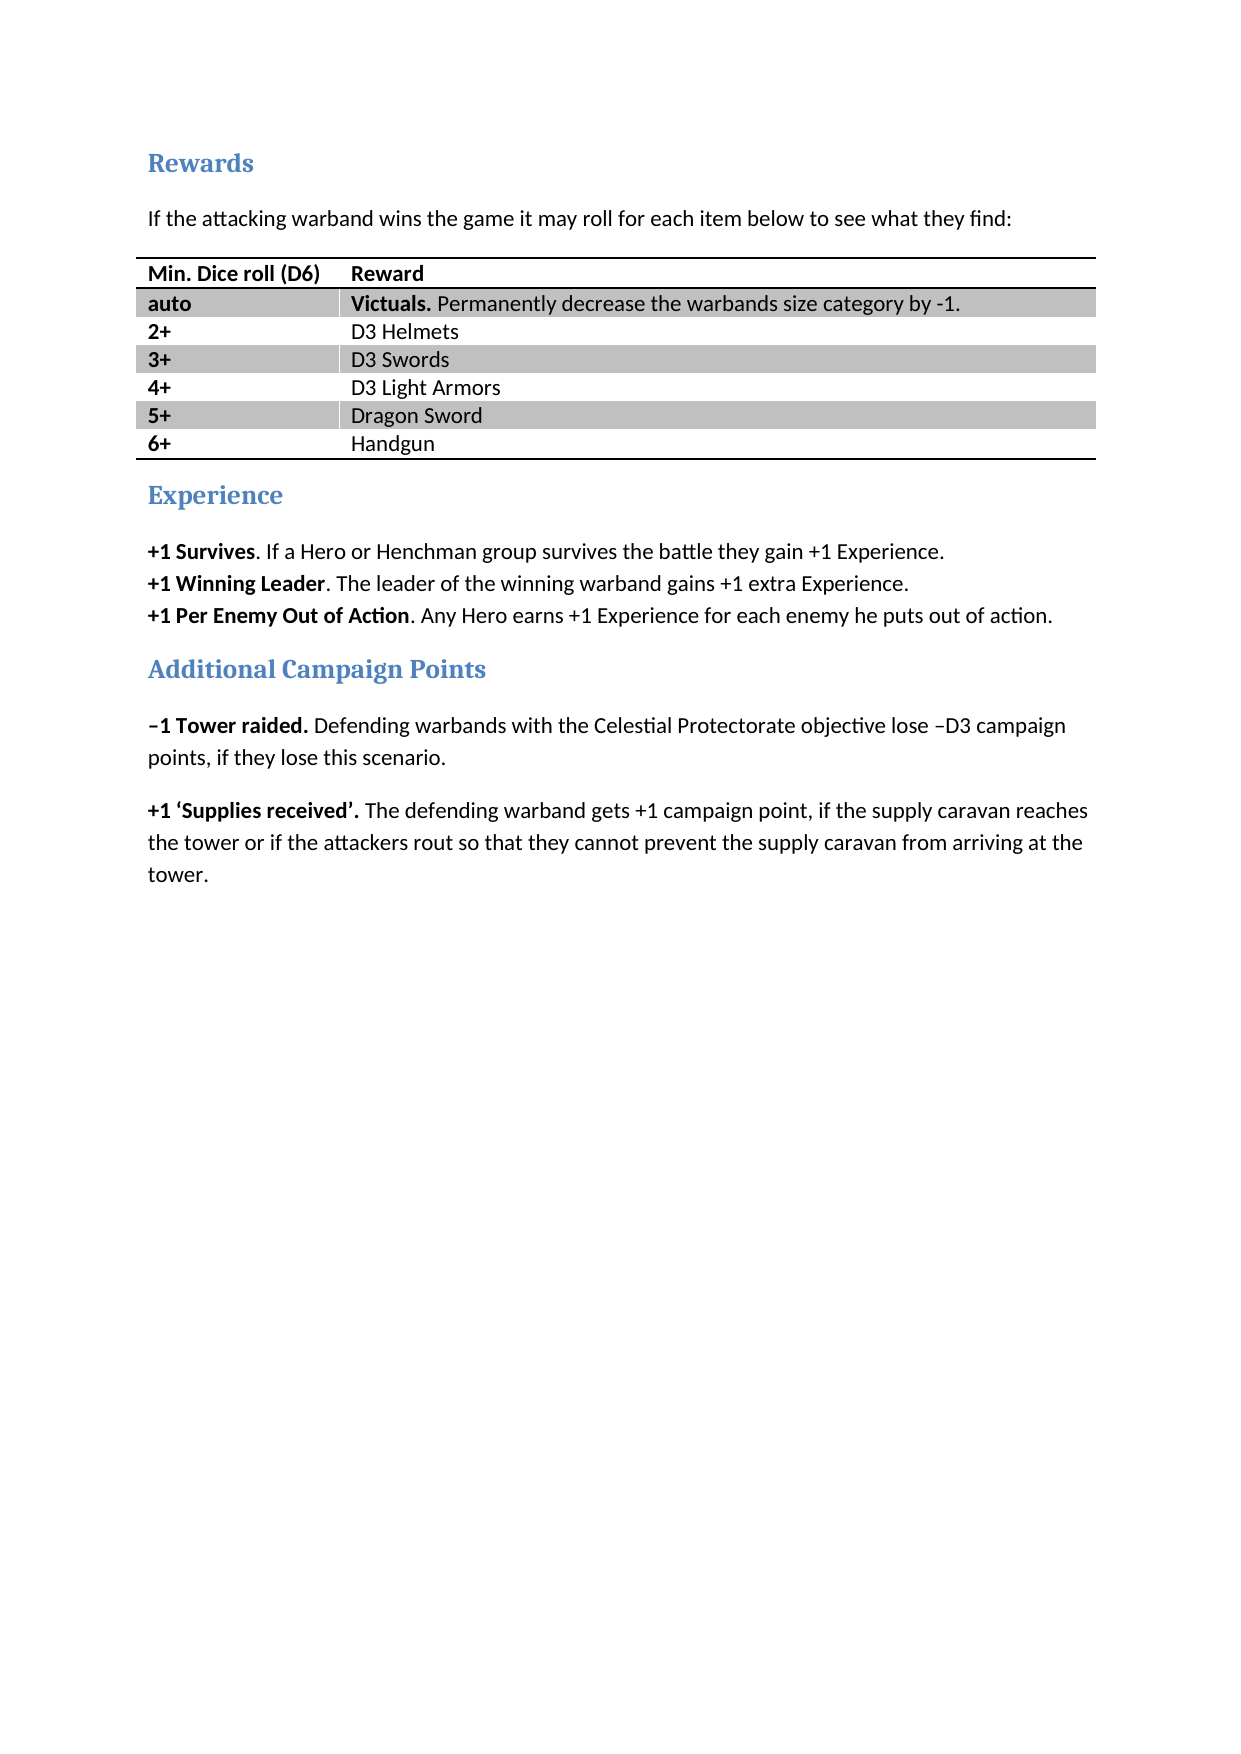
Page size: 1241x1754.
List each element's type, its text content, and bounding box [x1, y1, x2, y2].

text +1 ‘Supplies received’. The defending warband gets +1 campaign point, if the supply caravan reaches the tower or if the attackers rout so that they cannot prevent the supply caravan from arriving at the tower. [148, 796, 1093, 888]
table_cell D3 Light Armors [340, 374, 1096, 401]
text +1 Per Enemy Out of Action. Any Hero earns +1 Experience for each enemy he puts out of action. [148, 601, 1093, 629]
table_cell Dragon Sword [340, 401, 1096, 429]
subtitle Rewards [148, 148, 1093, 179]
table_cell D3 Helmets [340, 318, 1096, 345]
subtitle Experience [148, 480, 1093, 512]
table_cell 2+ [136, 318, 339, 345]
text +1 Winning Leader. The leader of the winning warband gains +1 extra Experience. [148, 569, 1093, 597]
table_cell 4+ [136, 374, 339, 401]
text If the attacking warband wins the game it may roll for each item below to see what they find: [148, 204, 1093, 232]
table_header Reward [340, 259, 1096, 287]
table_cell 6+ [136, 430, 339, 457]
table_cell D3 Swords [340, 345, 1096, 373]
table_cell 3+ [136, 345, 339, 373]
table_cell Victuals. Permanently decrease the warbands size category by -1. [340, 289, 1096, 317]
table_cell auto [136, 289, 339, 317]
table_cell Handgun [340, 430, 1096, 457]
text –1 Tower raided. Defending warbands with the Celestial Protectorate objective lose –D3 campaign points, if they lose this scenario. [148, 711, 1093, 771]
table_header Min. Dice roll (D6) [136, 259, 339, 287]
text +1 Survives. If a Hero or Henchman group survives the battle they gain +1 Experience. [148, 537, 1093, 565]
table_cell 5+ [136, 401, 339, 429]
subtitle Additional Campaign Points [148, 654, 1093, 686]
